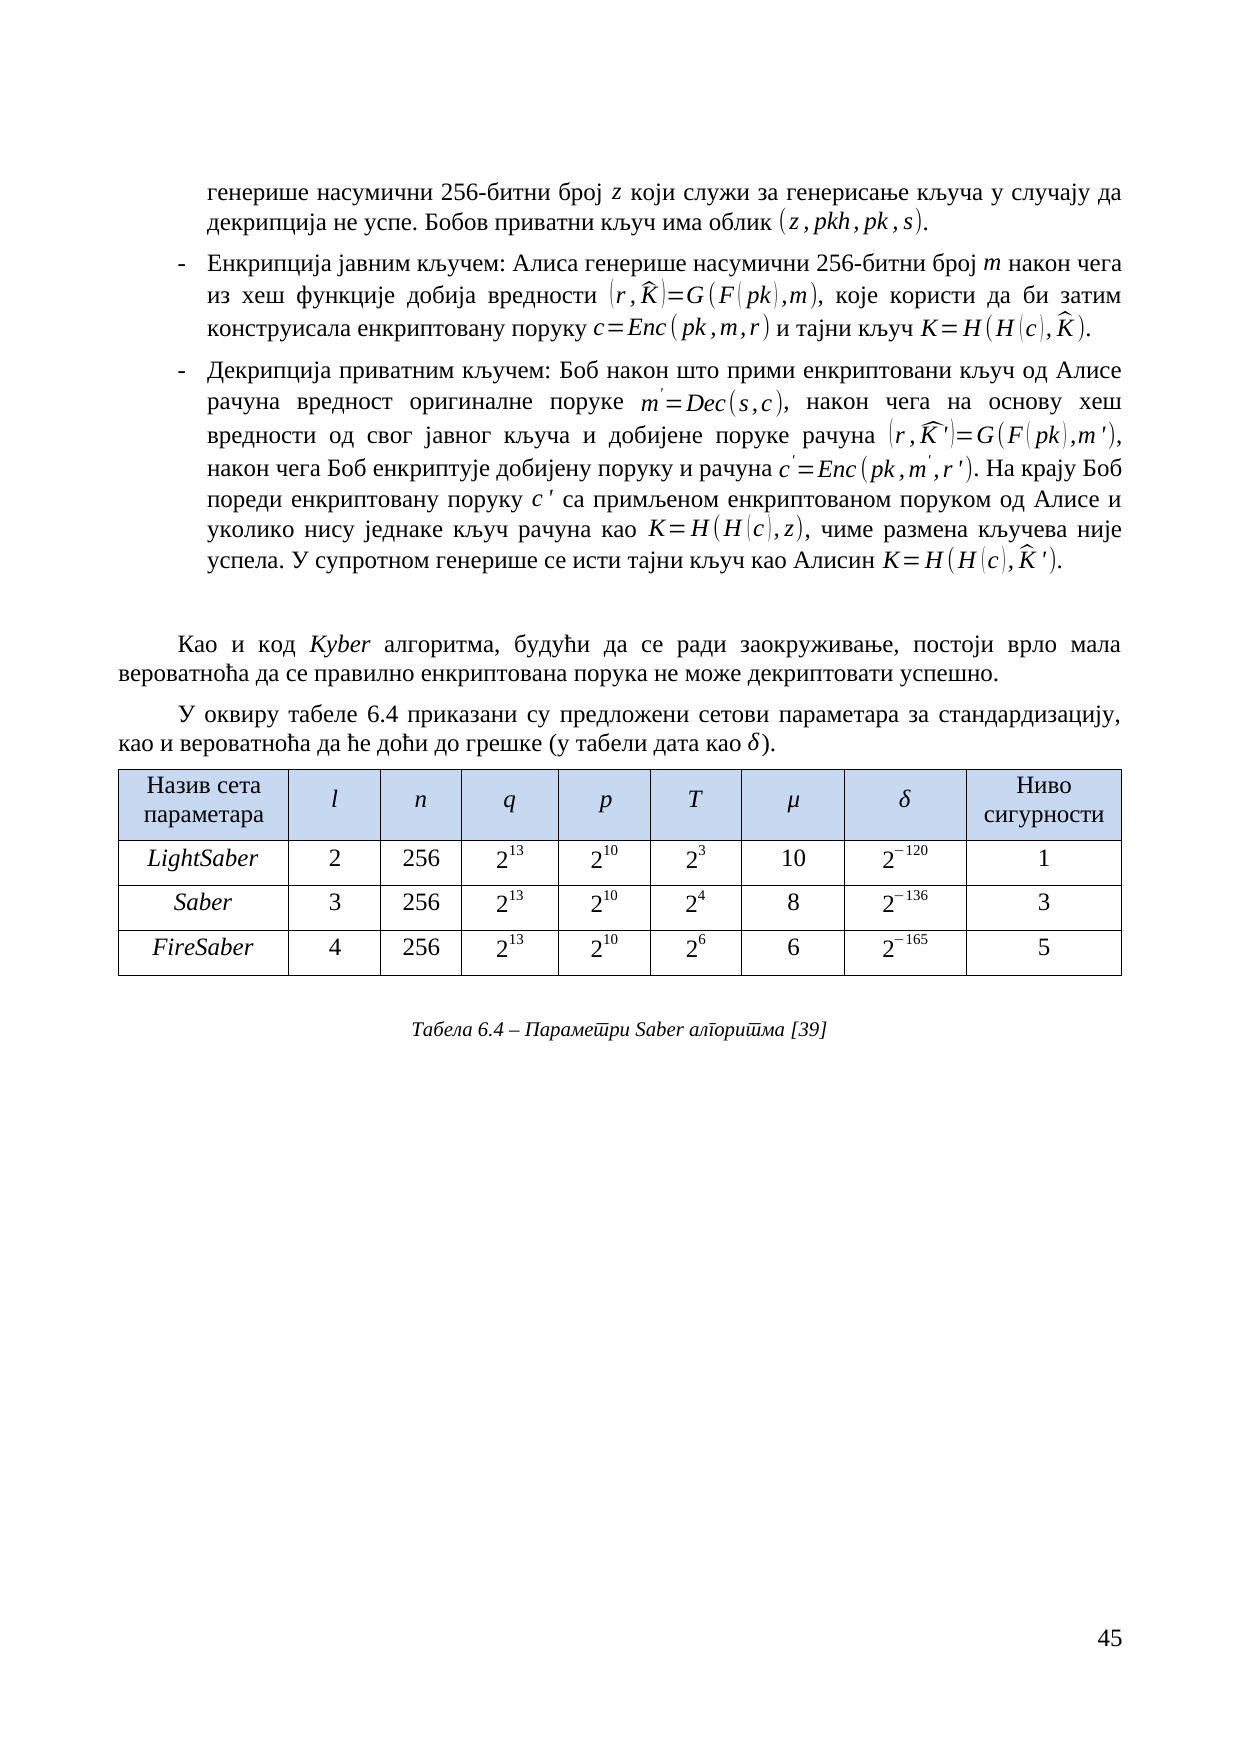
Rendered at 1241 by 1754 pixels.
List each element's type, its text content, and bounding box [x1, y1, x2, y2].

table_cell 4 [289, 931, 380, 974]
table_header Ниво сигурности [967, 770, 1121, 840]
text Као и код Kyber алгоритма, будући да се ради заокруживање, постоји врло мала вероватноћа да се правилно енкриптована порука не може декриптовати успешно. [118, 629, 1122, 687]
table_header [289, 770, 380, 840]
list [177, 177, 1122, 236]
table_cell [462, 931, 558, 974]
table_cell [651, 931, 741, 974]
table_cell 3 [289, 886, 380, 930]
table_cell 256 [381, 931, 461, 974]
table_cell [559, 931, 650, 974]
text У оквиру табеле 6.4 приказани су предложени сетови параметара за стандардизацију, као и вероватноћа да ће доћи до грешке (у табели дата као ). [118, 699, 1122, 757]
table_cell [462, 886, 558, 930]
list Енкрипција јавним кључем: Алиса генерише насумични 256-битни број након чега из хеш функције добија вредности , које користи да би затим конструисала енкриптовану поруку и тајни кључ . [177, 248, 1122, 343]
table_cell [845, 931, 966, 974]
table_cell 1 [967, 841, 1121, 885]
table_cell 8 [742, 886, 844, 930]
table_cell 10 [742, 841, 844, 885]
table_cell FireSaber [119, 931, 288, 974]
table_cell 256 [381, 841, 461, 885]
table_cell 2 [289, 841, 380, 885]
table_header [845, 770, 966, 840]
table_cell 256 [381, 886, 461, 930]
table_cell Saber [119, 886, 288, 930]
table_cell 6 [742, 931, 844, 974]
table_cell [651, 886, 741, 930]
text Табела 6.4 – Параметри Saber алгоритма [39] [118, 1017, 1122, 1041]
table_header [462, 770, 558, 840]
list Декрипција приватним кључем: Боб након што прими енкриптовани кључ од Алисе рачуна вредност оригиналне поруке , након чега на основу хеш вредности од свог јавног кључа и добијене поруке рачуна , након чега Боб енкриптује добијену поруку и рачуна . На крају Боб пореди енкриптовану поруку са примљеном енкриптованом поруком од Алисе и уколико нису једнаке кључ рачуна као , чиме размена кључева није успела. У супротном генерише се исти тајни кључ као Алисин . [177, 356, 1122, 576]
table_cell [845, 886, 966, 930]
table_cell [559, 841, 650, 885]
table_header [381, 770, 461, 840]
table_cell [845, 841, 966, 885]
table_header Назив сета параметара [119, 770, 288, 840]
table_cell LightSaber [119, 841, 288, 885]
table_header [651, 770, 741, 840]
table_header [559, 770, 650, 840]
table_cell [559, 886, 650, 930]
table_cell [651, 841, 741, 885]
table_cell 3 [967, 886, 1121, 930]
table_cell [462, 841, 558, 885]
table_cell 5 [967, 931, 1121, 974]
table_header [742, 770, 844, 840]
